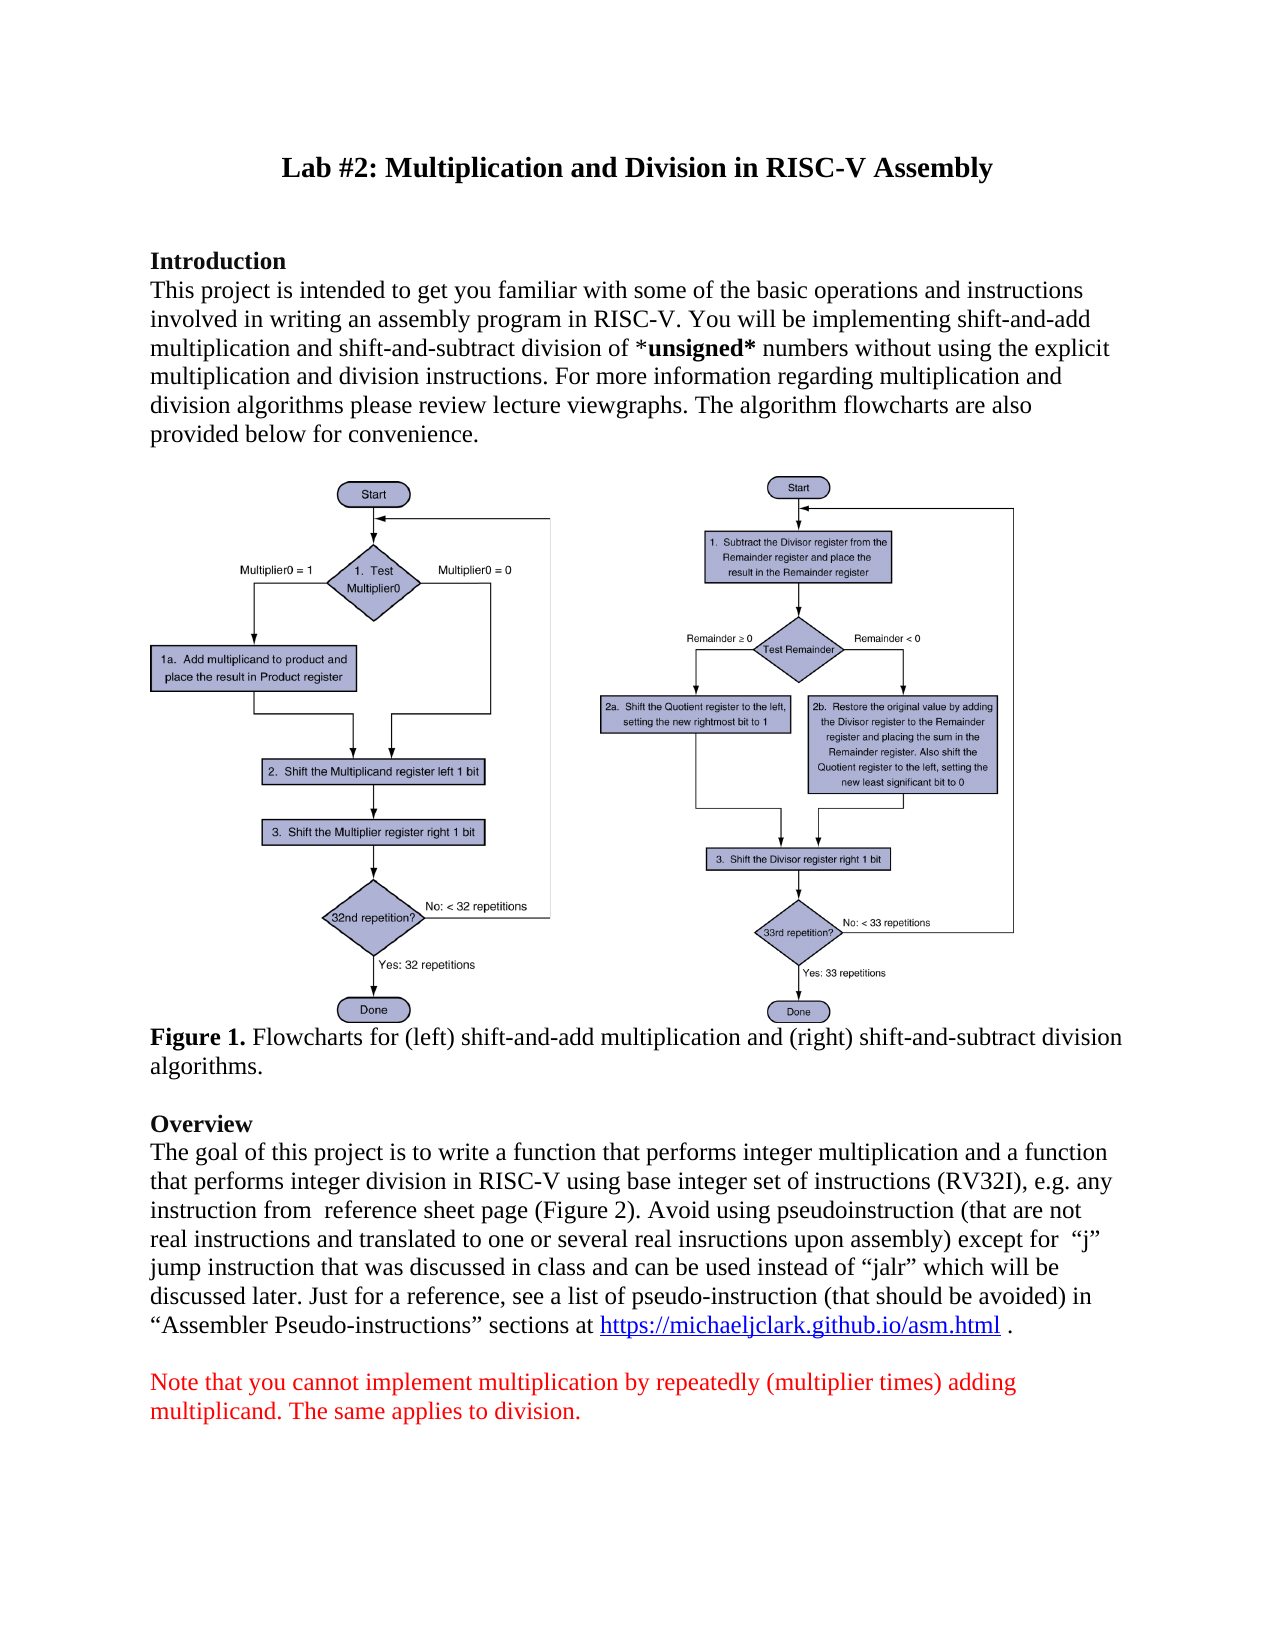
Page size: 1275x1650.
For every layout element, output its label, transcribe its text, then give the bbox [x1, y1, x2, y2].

picture [600, 476, 1014, 1023]
text The goal of this project is to write a function that performs integer multiplication and a function that performs integer division in RISC-V using base integer set of instructions (RV32I), e.g. any instruction from reference sheet page (Figure 2). Avoid using pseudoinstruction (that are not real instructions and translated to one or several real insructions upon assembly) except for “j” jump instruction that was discussed in class and can be used instead of “jalr” which will be discussed later. Just for a reference, see a list of pseudo-instruction (that should be avoided) in “Assembler Pseudo-instructions” sections at https://michaeljclark.github.io/asm.html . [150, 1137, 1125, 1339]
text Lab #2: Multiplication and Division in RISC-V Assembly [150, 150, 1125, 183]
picture [150, 481, 551, 1023]
text Introduction [150, 246, 1125, 275]
text Figure 1. Flowcharts for (left) shift-and-add multiplication and (right) shift-and-subtract division algorithms. [150, 1022, 1125, 1080]
text Note that you cannot implement multiplication by repeatedly (multiplier times) adding multiplicand. The same applies to division. [150, 1367, 1125, 1425]
text Overview [150, 1109, 1125, 1137]
text This project is intended to get you familiar with some of the basic operations and instructions involved in writing an assembly program in RISC-V. You will be implementing shift-and-add multiplication and shift-and-subtract division of *unsigned* numbers without using the explicit multiplication and division instructions. For more information regarding multiplication and division algorithms please review lecture viewgraphs. The algorithm flowcharts are also provided below for convenience. [150, 275, 1125, 448]
